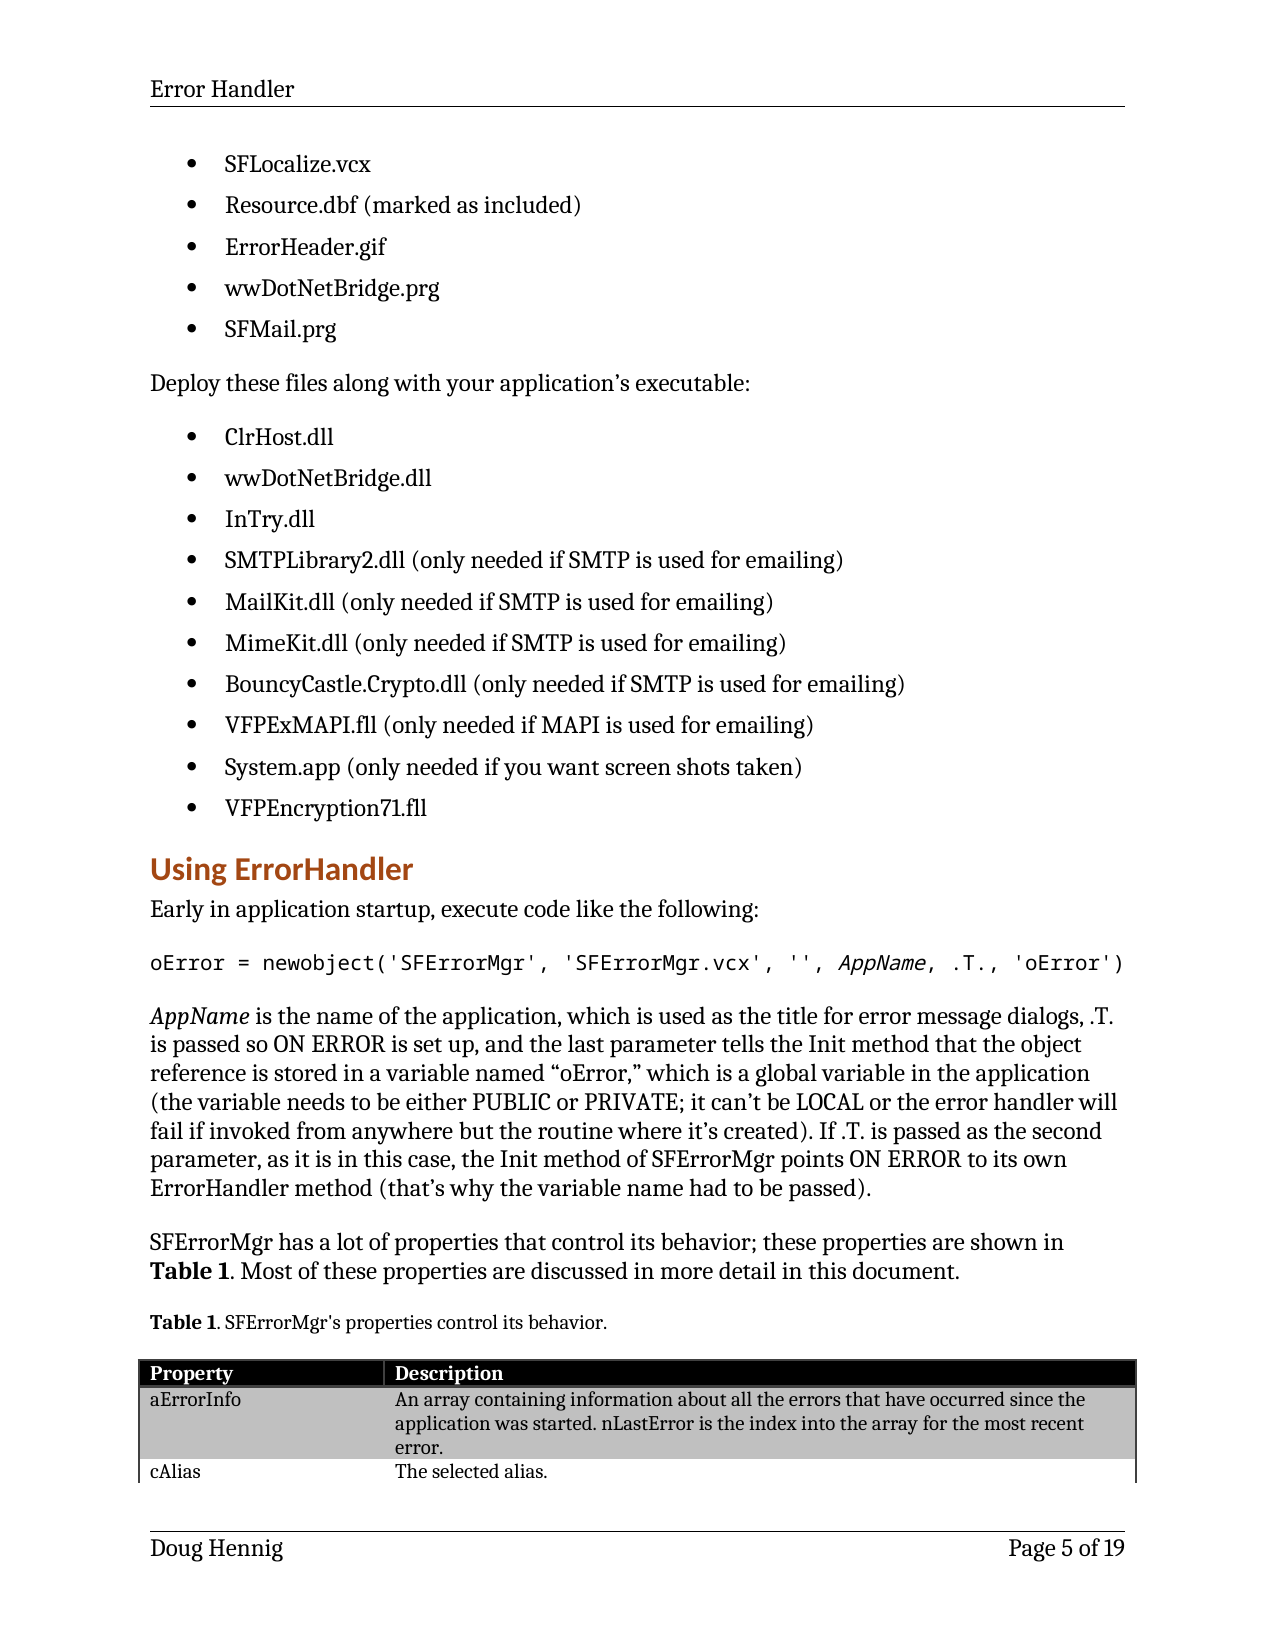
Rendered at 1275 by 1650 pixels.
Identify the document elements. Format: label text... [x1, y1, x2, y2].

text BouncyCastle.Crypto.dll (only needed if SMTP is used for emailing) [187, 670, 1125, 699]
text VFPEncryption71.fll [187, 794, 1125, 822]
text System.app (only needed if you want screen shots taken) [187, 752, 1125, 781]
text MimeKit.dll (only needed if SMTP is used for emailing) [187, 629, 1125, 657]
text InTry.dll [187, 505, 1125, 534]
table_cell The selected alias. [384, 1459, 1135, 1483]
table_header Property [140, 1361, 383, 1385]
text SFLocalize.vcx [187, 150, 1125, 179]
text ClrHost.dll [187, 422, 1125, 451]
text Resource.dbf (marked as included) [187, 191, 1125, 220]
table_cell aErrorInfo [140, 1388, 384, 1459]
subtitle Using ErrorHandler [150, 847, 1125, 888]
text SFErrorMgr has a lot of properties that control its behavior; these properties are shown in Table 1. Most of these properties are discussed in more detail in this document. [150, 1228, 1125, 1285]
text Deploy these files along with your application’s executable: [150, 369, 1125, 397]
text AppName is the name of the application, which is used as the title for error message dialogs, .T. is passed so ON ERROR is set up, and the last parameter tells the Init method that the object reference is stored in a variable named “oError,” which is a global variable in the application (the variable needs to be either PUBLIC or PRIVATE; it can’t be LOCAL or the error handler will fail if invoked from anywhere but the routine where it’s created). If .T. is passed as the second parameter, as it is in this case, the Init method of SFErrorMgr points ON ERROR to its own ErrorHandler method (that’s why the variable name had to be passed). [150, 1002, 1125, 1203]
text VFPExMAPI.fll (only needed if MAPI is used for emailing) [187, 711, 1125, 740]
table_header Description [385, 1361, 1135, 1385]
text SMTPLibrary2.dll (only needed if SMTP is used for emailing) [187, 546, 1125, 575]
text wwDotNetBridge.prg [187, 274, 1125, 302]
table_cell An array containing information about all the errors that have occurred since the application was started. nLastError is the index into the array for the most recent error. [384, 1388, 1135, 1459]
text Early in application startup, execute code like the following: [150, 894, 1125, 923]
text MailKit.dll (only needed if SMTP is used for emailing) [187, 587, 1125, 616]
text SFMail.prg [187, 315, 1125, 344]
text wwDotNetBridge.dll [187, 464, 1125, 492]
table_cell cAlias [140, 1459, 384, 1483]
text ErrorHeader.gif [187, 232, 1125, 261]
text Table 1. SFErrorMgr's properties control its behavior. [150, 1310, 1125, 1334]
text oError = newobject('SFErrorMgr', 'SFErrorMgr.vcx', '', AppName, .T., 'oError') [150, 948, 1125, 977]
